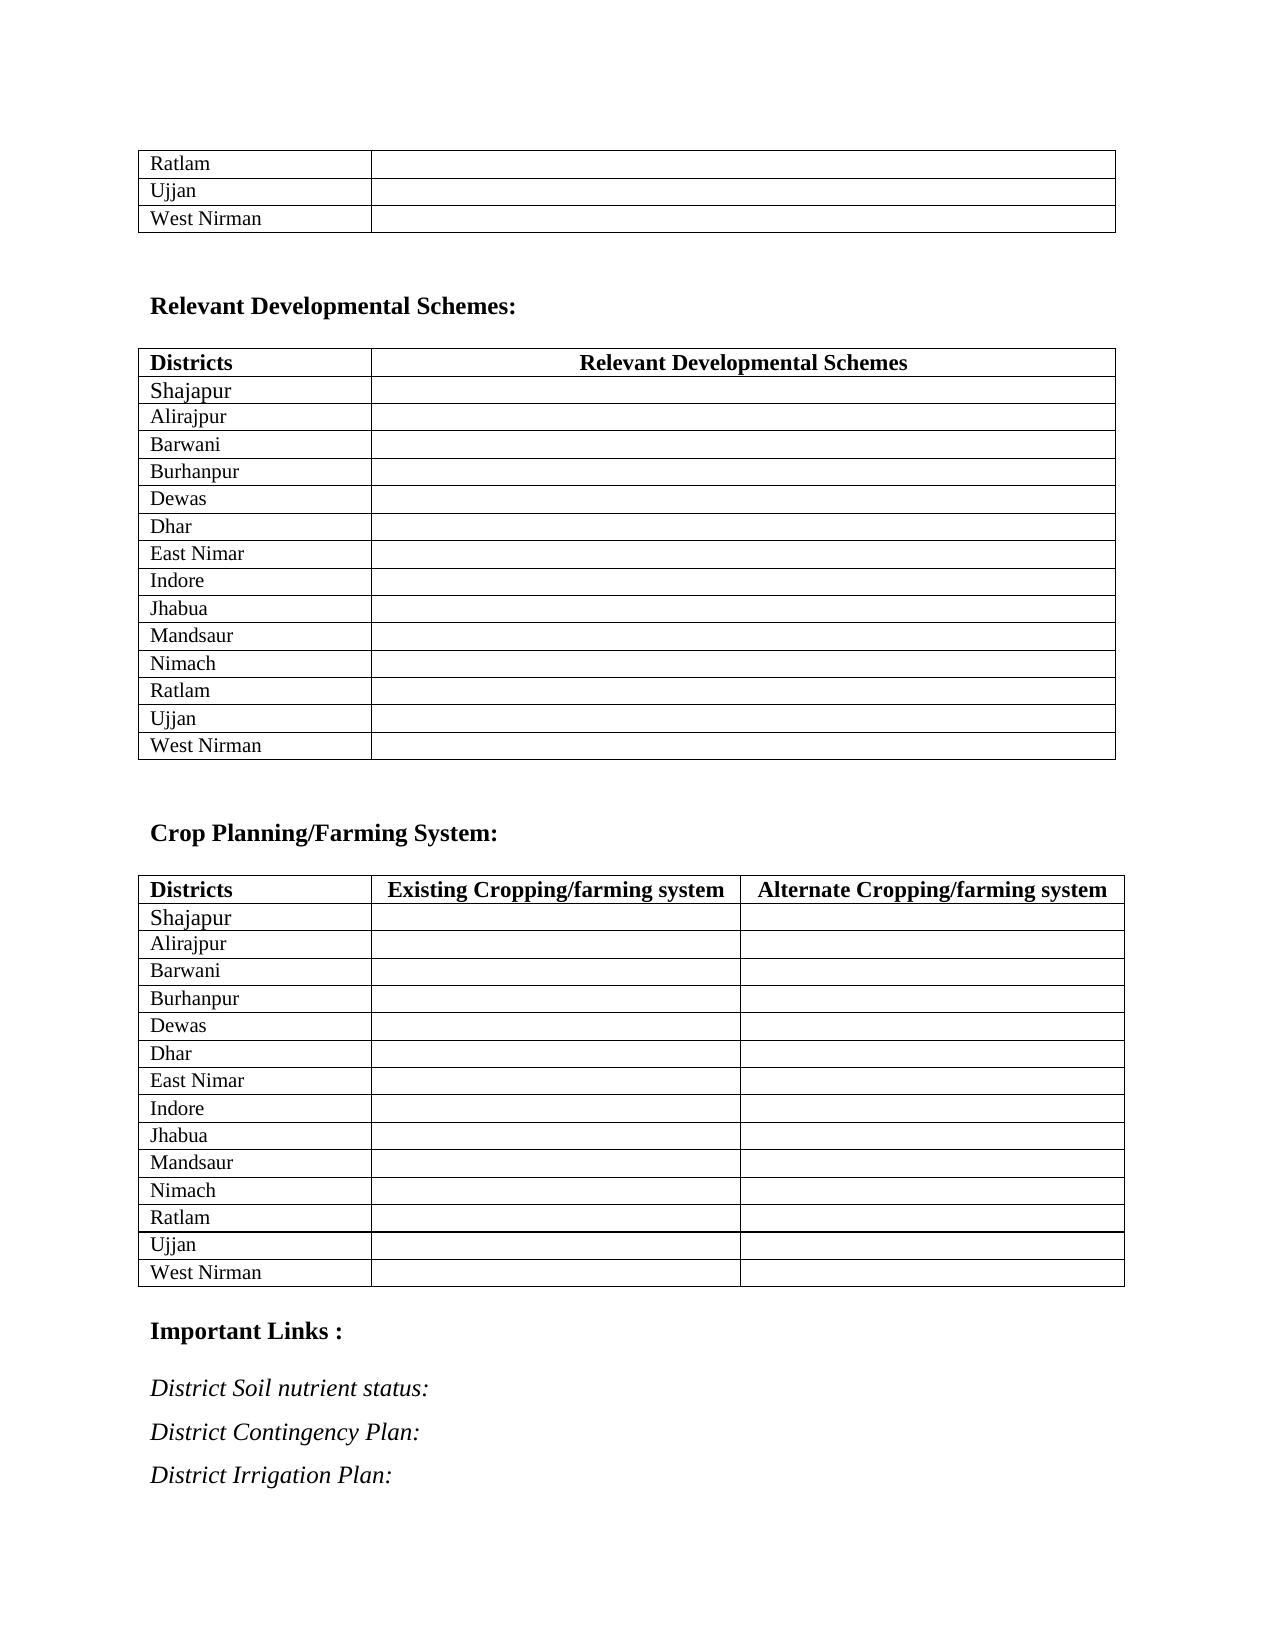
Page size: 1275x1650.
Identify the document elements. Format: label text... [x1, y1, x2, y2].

table_cell Indore [139, 1095, 371, 1122]
table_header Relevant Developmental Schemes [372, 349, 1115, 376]
table_cell [741, 1178, 1124, 1204]
table_cell Barwani [139, 959, 371, 985]
table_cell Shajapur [139, 377, 371, 403]
table_cell [741, 1068, 1124, 1094]
table_cell [372, 1068, 740, 1094]
table_cell [741, 1260, 1124, 1286]
table_cell [741, 1095, 1124, 1122]
table_cell [372, 377, 1115, 403]
table_cell [372, 651, 1115, 677]
table_cell Dhar [139, 514, 371, 540]
table_cell [741, 1013, 1124, 1039]
table_cell Alirajpur [139, 931, 371, 957]
table_cell [372, 904, 740, 930]
table_cell [372, 1150, 740, 1177]
table_cell [372, 959, 740, 985]
table_cell Dewas [139, 486, 371, 513]
table_cell [372, 596, 1115, 622]
table_cell [372, 1205, 740, 1231]
table_header Existing Cropping/farming system [372, 876, 740, 903]
table_cell Ujjan [139, 705, 371, 732]
text District Irrigation Plan: [150, 1460, 1125, 1488]
table_cell Ratlam [139, 678, 371, 704]
table_cell [372, 1013, 740, 1039]
table_cell Dewas [139, 1013, 371, 1039]
table_cell Indore [139, 569, 371, 595]
table_cell [372, 486, 1115, 513]
table_cell [372, 151, 1115, 177]
table_cell West Nirman [139, 206, 371, 232]
table_cell Alirajpur [139, 404, 371, 430]
table_cell [372, 678, 1115, 704]
table_cell [741, 1233, 1124, 1259]
table_cell Jhabua [139, 1123, 371, 1149]
text Crop Planning/Farming System: [150, 818, 1125, 846]
text District Contingency Plan: [150, 1417, 1125, 1445]
table_cell [372, 404, 1115, 430]
table_cell [741, 986, 1124, 1012]
table_cell [372, 1123, 740, 1149]
table_cell Nimach [139, 651, 371, 677]
text Important Links : [150, 1316, 1125, 1345]
table_cell Ujjan [139, 179, 371, 205]
table_header Districts [139, 349, 371, 376]
table_cell East Nimar [139, 541, 371, 567]
table_cell [372, 931, 740, 957]
table_cell Ratlam [139, 151, 371, 177]
table_cell [372, 541, 1115, 567]
table_cell Ratlam [139, 1205, 371, 1231]
table_cell [372, 431, 1115, 458]
table_cell [372, 1041, 740, 1067]
table_cell [741, 959, 1124, 985]
table_cell [741, 1150, 1124, 1177]
table_cell [372, 1233, 740, 1259]
table_cell [372, 1178, 740, 1204]
table_header Alternate Cropping/farming system [741, 876, 1124, 903]
table_cell Nimach [139, 1178, 371, 1204]
table_cell Ujjan [139, 1233, 371, 1259]
table_cell [372, 733, 1115, 759]
table_header Districts [139, 876, 371, 903]
text Relevant Developmental Schemes: [150, 291, 1125, 319]
table_cell Burhanpur [139, 986, 371, 1012]
table_cell [372, 705, 1115, 732]
table_cell [372, 179, 1115, 205]
text District Soil nutrient status: [150, 1373, 1125, 1402]
table_cell [741, 1123, 1124, 1149]
table_cell East Nimar [139, 1068, 371, 1094]
table_cell [741, 904, 1124, 930]
table_cell [741, 931, 1124, 957]
table_cell [741, 1205, 1124, 1231]
table_cell [372, 1095, 740, 1122]
table_cell Mandsaur [139, 623, 371, 649]
table_cell [372, 1260, 740, 1286]
table_cell [372, 514, 1115, 540]
table_cell Mandsaur [139, 1150, 371, 1177]
table_cell Barwani [139, 431, 371, 458]
table_cell [372, 569, 1115, 595]
table_cell [741, 1041, 1124, 1067]
table_cell Dhar [139, 1041, 371, 1067]
table_cell Shajapur [139, 904, 371, 930]
table_cell Burhanpur [139, 459, 371, 485]
table_cell [372, 986, 740, 1012]
table_cell Jhabua [139, 596, 371, 622]
table_cell [372, 623, 1115, 649]
table_cell West Nirman [139, 733, 371, 759]
table_cell [372, 206, 1115, 232]
table_cell [372, 459, 1115, 485]
table_cell West Nirman [139, 1260, 371, 1286]
